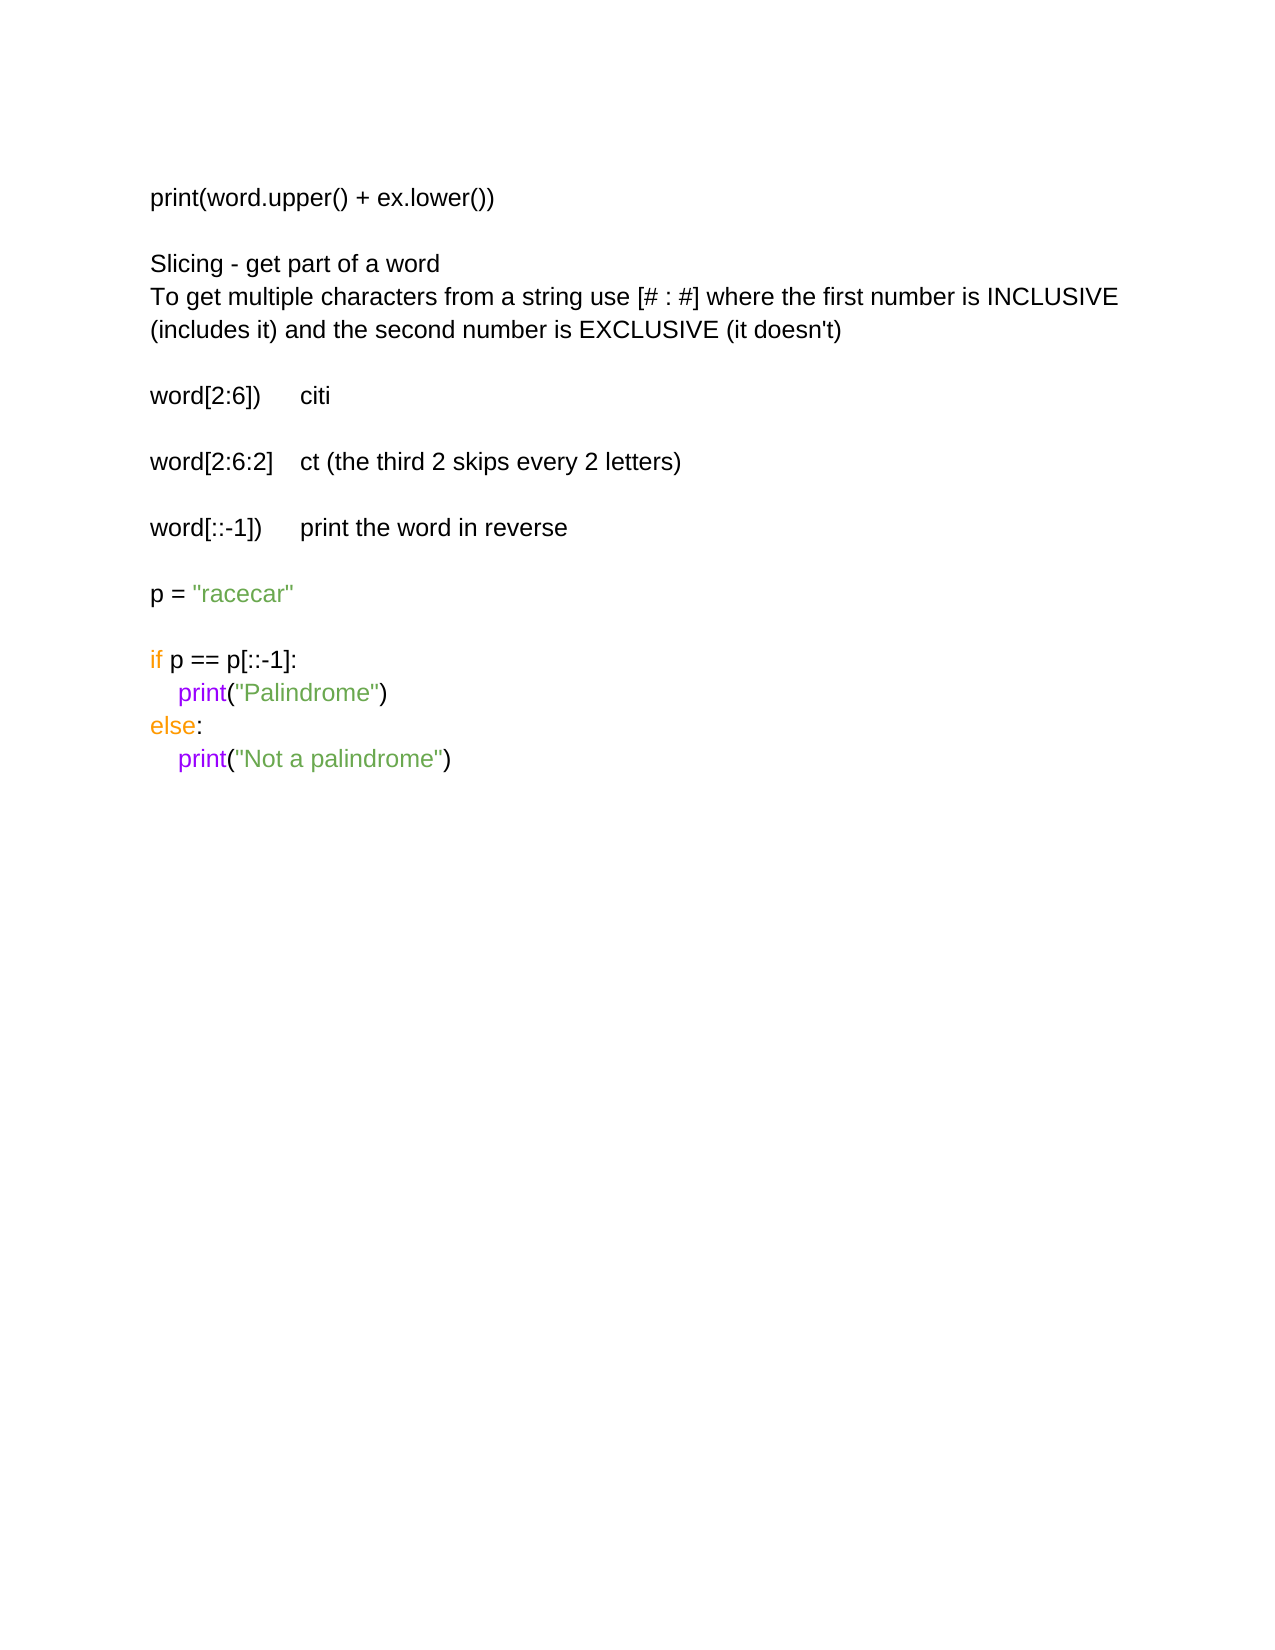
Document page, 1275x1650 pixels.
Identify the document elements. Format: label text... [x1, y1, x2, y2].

text print("Not a palindrome") [150, 744, 1125, 773]
text word[2:6:2] ct (the third 2 skips every 2 letters) [150, 447, 1125, 476]
text word[::-1]) print the word in reverse [150, 513, 1125, 542]
text p = "racecar" [150, 579, 1125, 608]
text word[2:6]) citi [150, 381, 1125, 410]
text else: [150, 711, 1125, 740]
text print("Palindrome") [150, 678, 1125, 707]
text if p == p[::-1]: [150, 645, 1125, 674]
text Slicing - get part of a word [150, 249, 1125, 278]
text print(word.upper() + ex.lower()) [150, 183, 1125, 212]
text To get multiple characters from a string use [# : #] where the first number is INCLUSIVE (includes it) and the second number is EXCLUSIVE (it doesn't) [150, 282, 1125, 344]
